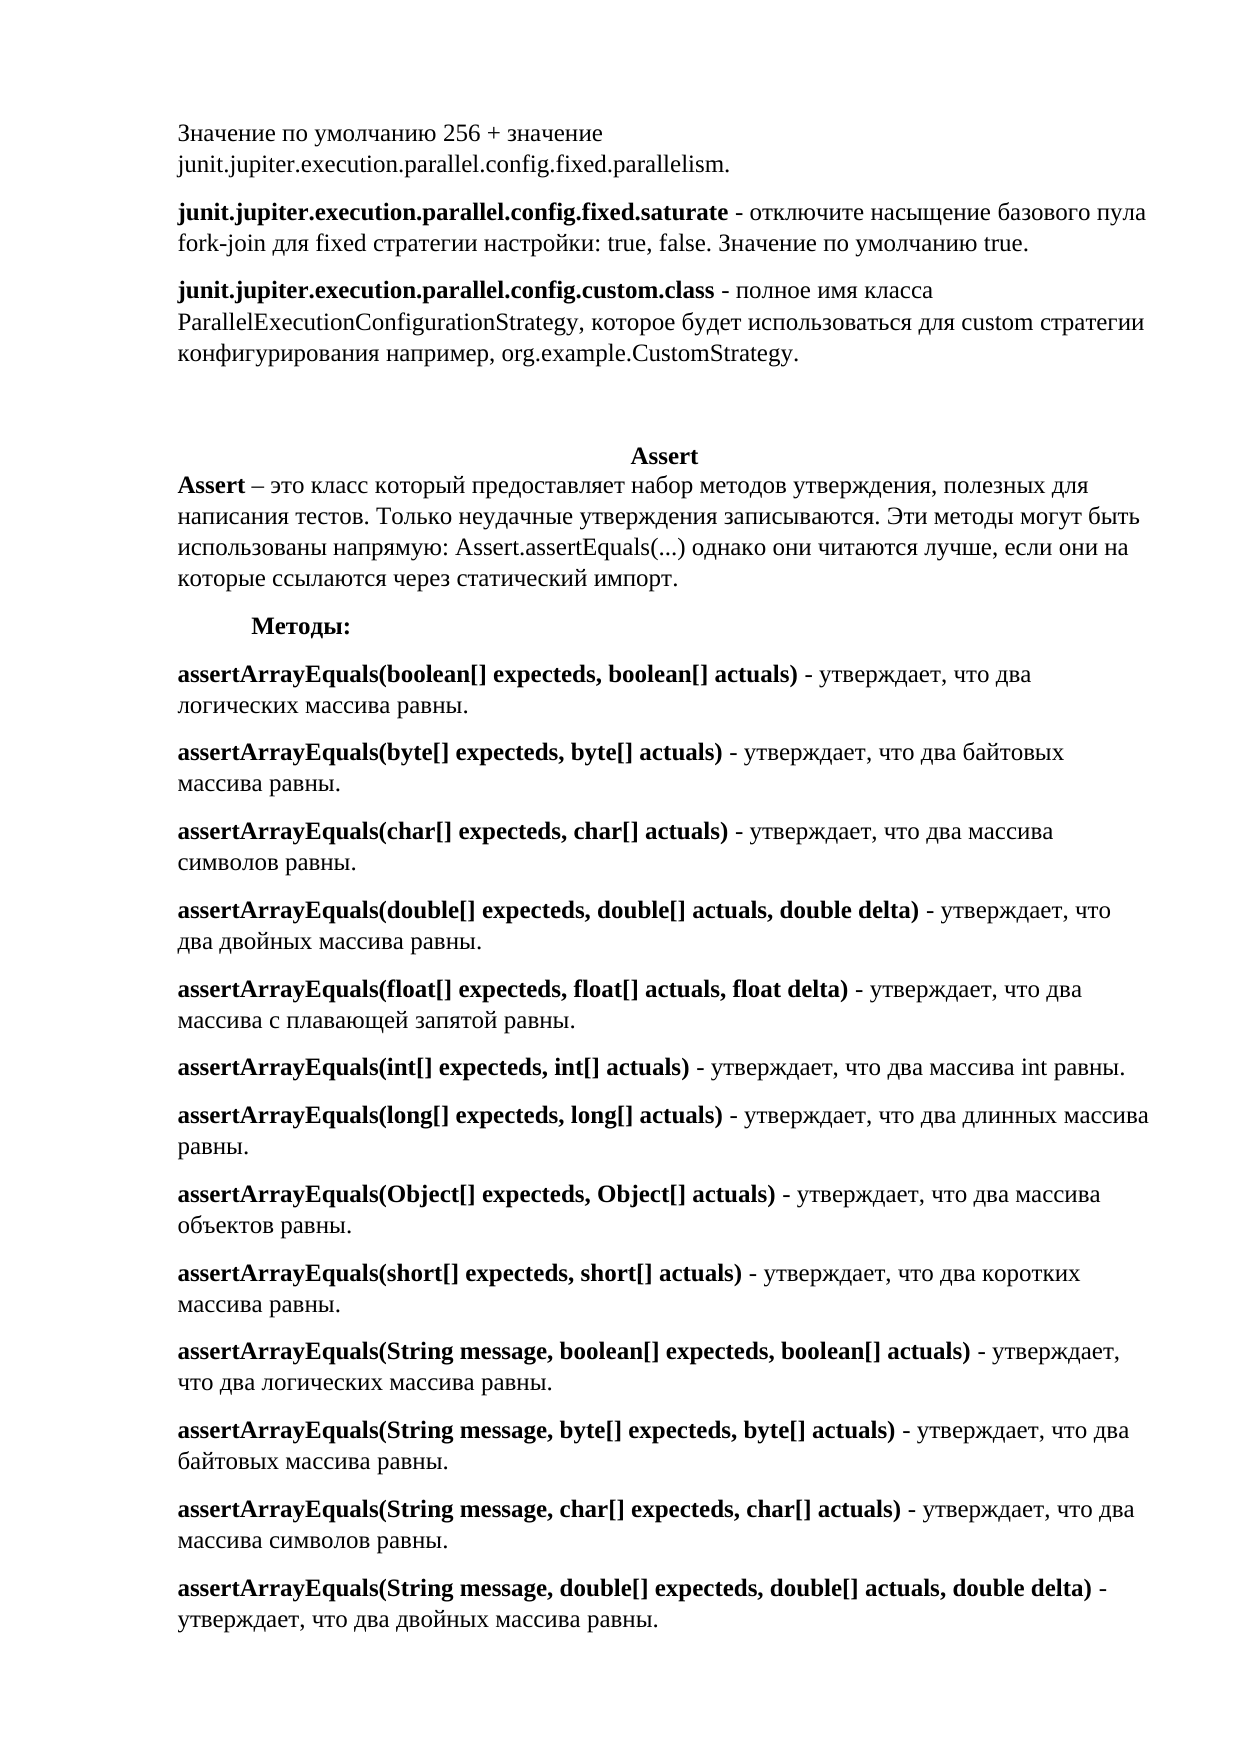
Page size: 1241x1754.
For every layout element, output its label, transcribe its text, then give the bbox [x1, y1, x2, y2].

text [177, 118, 1152, 178]
text assertArrayEquals(String message, byte[] expecteds, byte[] actuals) - утверждает, что два байтовых массива равны. [177, 1415, 1152, 1475]
text assertArrayEquals(String message, boolean[] expecteds, boolean[] actuals) - утверждает, что два логических массива равны. [177, 1336, 1152, 1396]
text junit.jupiter.execution.parallel.config.fixed.saturate - отключите насыщение базового пула fork-join для fixed стратегии настройки: true, false. Значение по умолчанию true. [177, 197, 1152, 257]
text assertArrayEquals(char[] expecteds, char[] actuals) - утверждает, что два массива символов равны. [177, 816, 1152, 876]
text assertArrayEquals(boolean[] expecteds, boolean[] actuals) - утверждает, что два логических массива равны. [177, 659, 1152, 718]
text assertArrayEquals(int[] expecteds, int[] actuals) - утверждает, что два массива int равны. [177, 1052, 1152, 1081]
text assertArrayEquals(short[] expecteds, short[] actuals) - утверждает, что два коротких массива равны. [177, 1258, 1152, 1317]
text assertArrayEquals(float[] expecteds, float[] actuals, float delta) - утверждает, что два массива с плавающей запятой равны. [177, 974, 1152, 1033]
text assertArrayEquals(Object[] expecteds, Object[] actuals) - утверждает, что два массива объектов равны. [177, 1179, 1152, 1239]
text assertArrayEquals(String message, double[] expecteds, double[] actuals, double delta) - утверждает, что два двойных массива равны. [177, 1573, 1152, 1632]
text Assert [177, 441, 1152, 470]
text assertArrayEquals(long[] expecteds, long[] actuals) - утверждает, что два длинных массива равны. [177, 1100, 1152, 1160]
text junit.jupiter.execution.parallel.config.custom.class - полное имя класса ParallelExecutionConfigurationStrategy, которое будет использоваться для custom стратегии конфигурирования например, org.example.CustomStrategy. [177, 276, 1152, 366]
text assertArrayEquals(byte[] expecteds, byte[] actuals) - утверждает, что два байтовых массива равны. [177, 737, 1152, 797]
text Assert – это класс который предоставляет набор методов утверждения, полезных для написания тестов. Только неудачные утверждения записываются. Эти методы могут быть использованы напрямую: Assert.assertEquals(...) однако они читаются лучше, если они на которые ссылаются через статический импорт. [177, 470, 1152, 592]
text assertArrayEquals(double[] expecteds, double[] actuals, double delta) - утверждает, что два двойных массива равны. [177, 895, 1152, 955]
text assertArrayEquals(String message, char[] expecteds, char[] actuals) - утверждает, что два массива символов равны. [177, 1494, 1152, 1554]
text Методы: [177, 611, 1152, 640]
